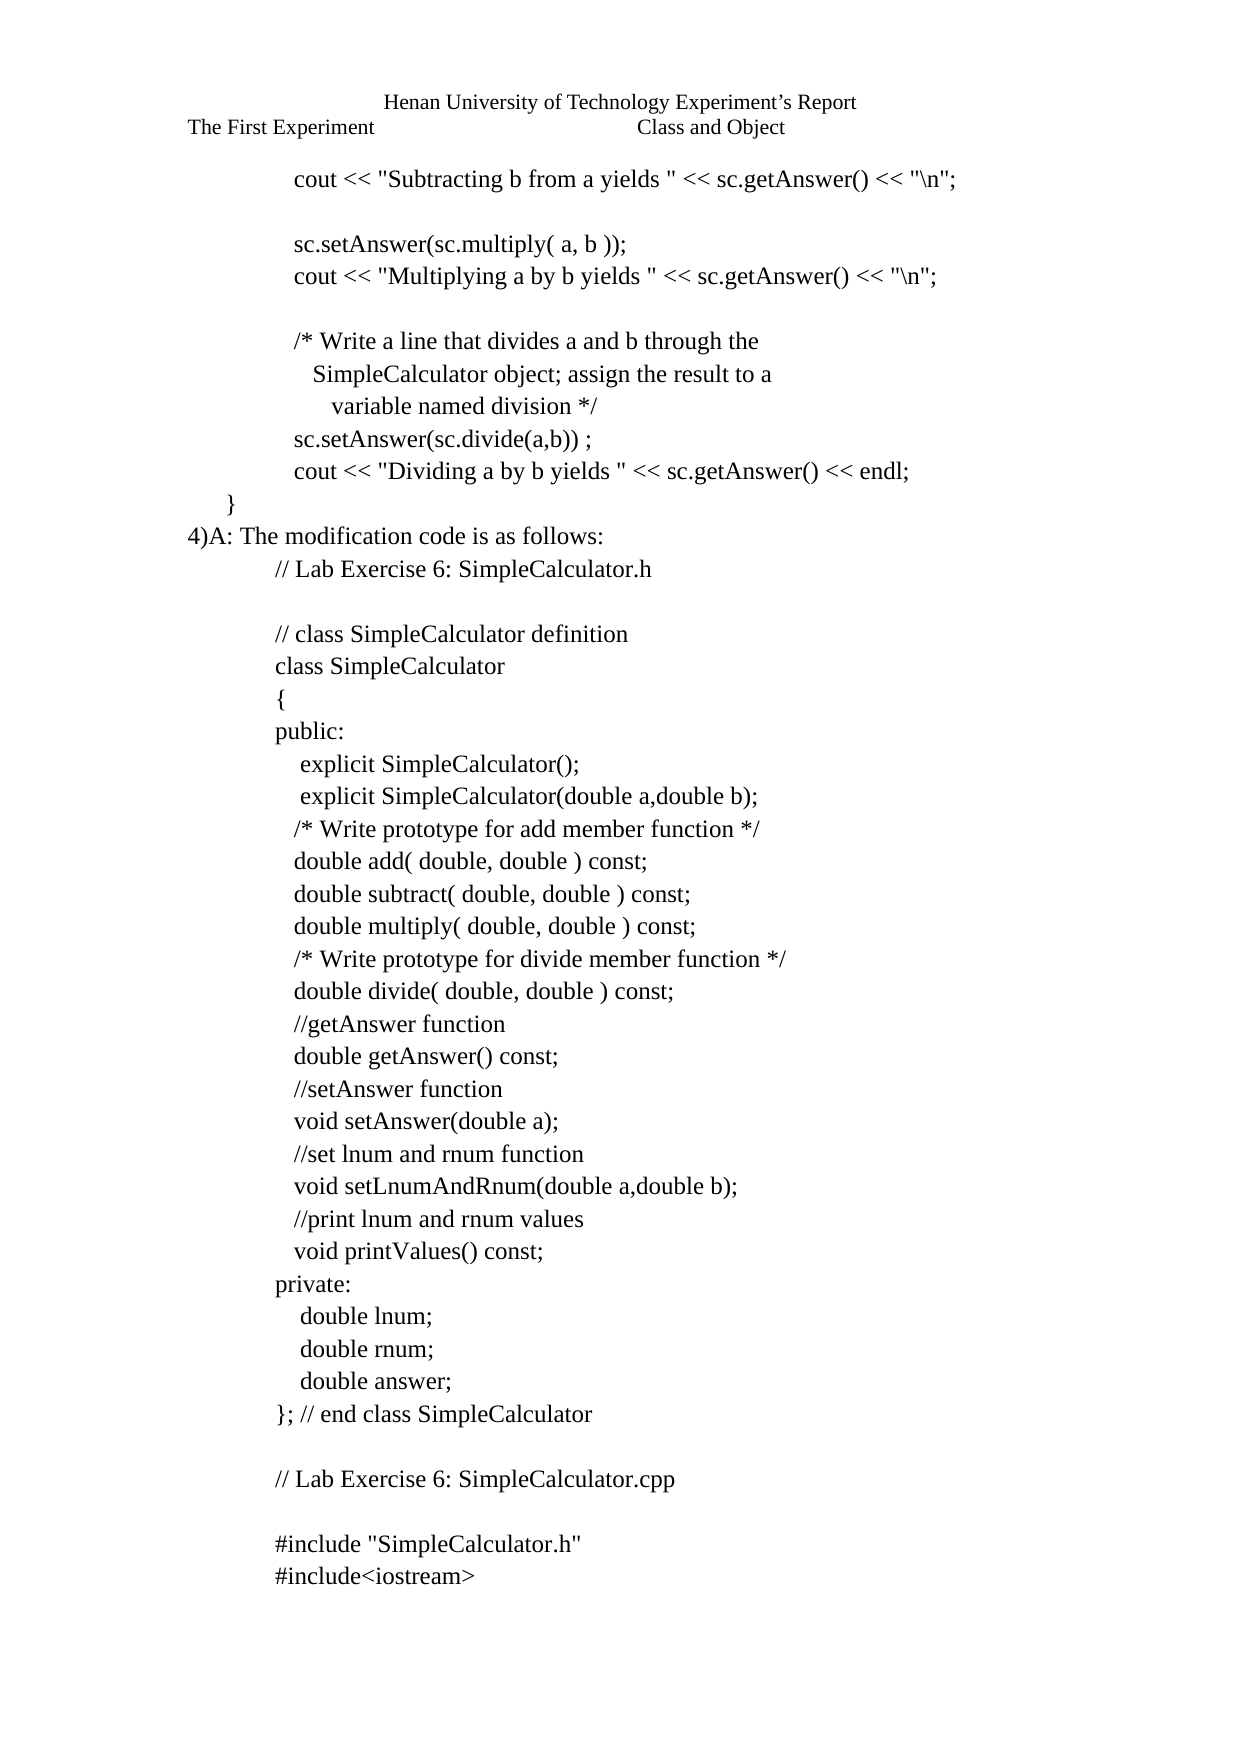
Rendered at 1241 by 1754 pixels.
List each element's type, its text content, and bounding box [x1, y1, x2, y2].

list double answer; [225, 1364, 1053, 1397]
list double divide( double, double ) const; [225, 974, 1053, 1007]
list // class SimpleCalculator definition [225, 617, 1053, 649]
list //set lnum and rnum function [225, 1137, 1053, 1169]
list #include "SimpleCalculator.h" [225, 1527, 1053, 1559]
list /* Write a line that divides a and b through the [225, 324, 1053, 357]
list double lnum; [225, 1299, 1053, 1332]
list cout << "Subtracting b from a yields " << sc.getAnswer() << "\n"; [225, 162, 1053, 194]
list #include<iostream> [225, 1559, 1053, 1592]
list SimpleCalculator object; assign the result to a [225, 357, 1053, 389]
list variable named division */ [225, 389, 1053, 422]
list sc.setAnswer(sc.divide(a,b)) ; [225, 422, 1053, 454]
list // Lab Exercise 6: SimpleCalculator.h [225, 552, 1053, 584]
list sc.setAnswer(sc.multiply( a, b )); [225, 227, 1053, 259]
list //getAnswer function [225, 1007, 1053, 1039]
list cout << "Multiplying a by b yields " << sc.getAnswer() << "\n"; [225, 259, 1053, 292]
list void setLnumAndRnum(double a,double b); [225, 1169, 1053, 1202]
list explicit SimpleCalculator(double a,double b); [225, 779, 1053, 812]
list class SimpleCalculator [225, 649, 1053, 682]
list /* Write prototype for divide member function */ [225, 942, 1053, 974]
list double add( double, double ) const; [225, 844, 1053, 877]
list double rnum; [225, 1332, 1053, 1364]
list } [225, 487, 1053, 519]
list double getAnswer() const; [225, 1039, 1053, 1072]
list private: [225, 1267, 1053, 1299]
list /* Write prototype for add member function */ [225, 812, 1053, 844]
list void printValues() const; [225, 1234, 1053, 1267]
list double multiply( double, double ) const; [225, 909, 1053, 942]
list // Lab Exercise 6: SimpleCalculator.cpp [225, 1462, 1053, 1494]
list public: [225, 714, 1053, 747]
list //setAnswer function [225, 1072, 1053, 1104]
list void setAnswer(double a); [225, 1104, 1053, 1137]
list explicit SimpleCalculator(); [225, 747, 1053, 779]
list double subtract( double, double ) const; [225, 877, 1053, 909]
list cout << "Dividing a by b yields " << sc.getAnswer() << endl; [225, 454, 1053, 487]
list }; // end class SimpleCalculator [225, 1397, 1053, 1429]
text 4)A: The modification code is as follows: [187, 519, 1053, 552]
list { [225, 682, 1053, 714]
list //print lnum and rnum values [225, 1202, 1053, 1234]
